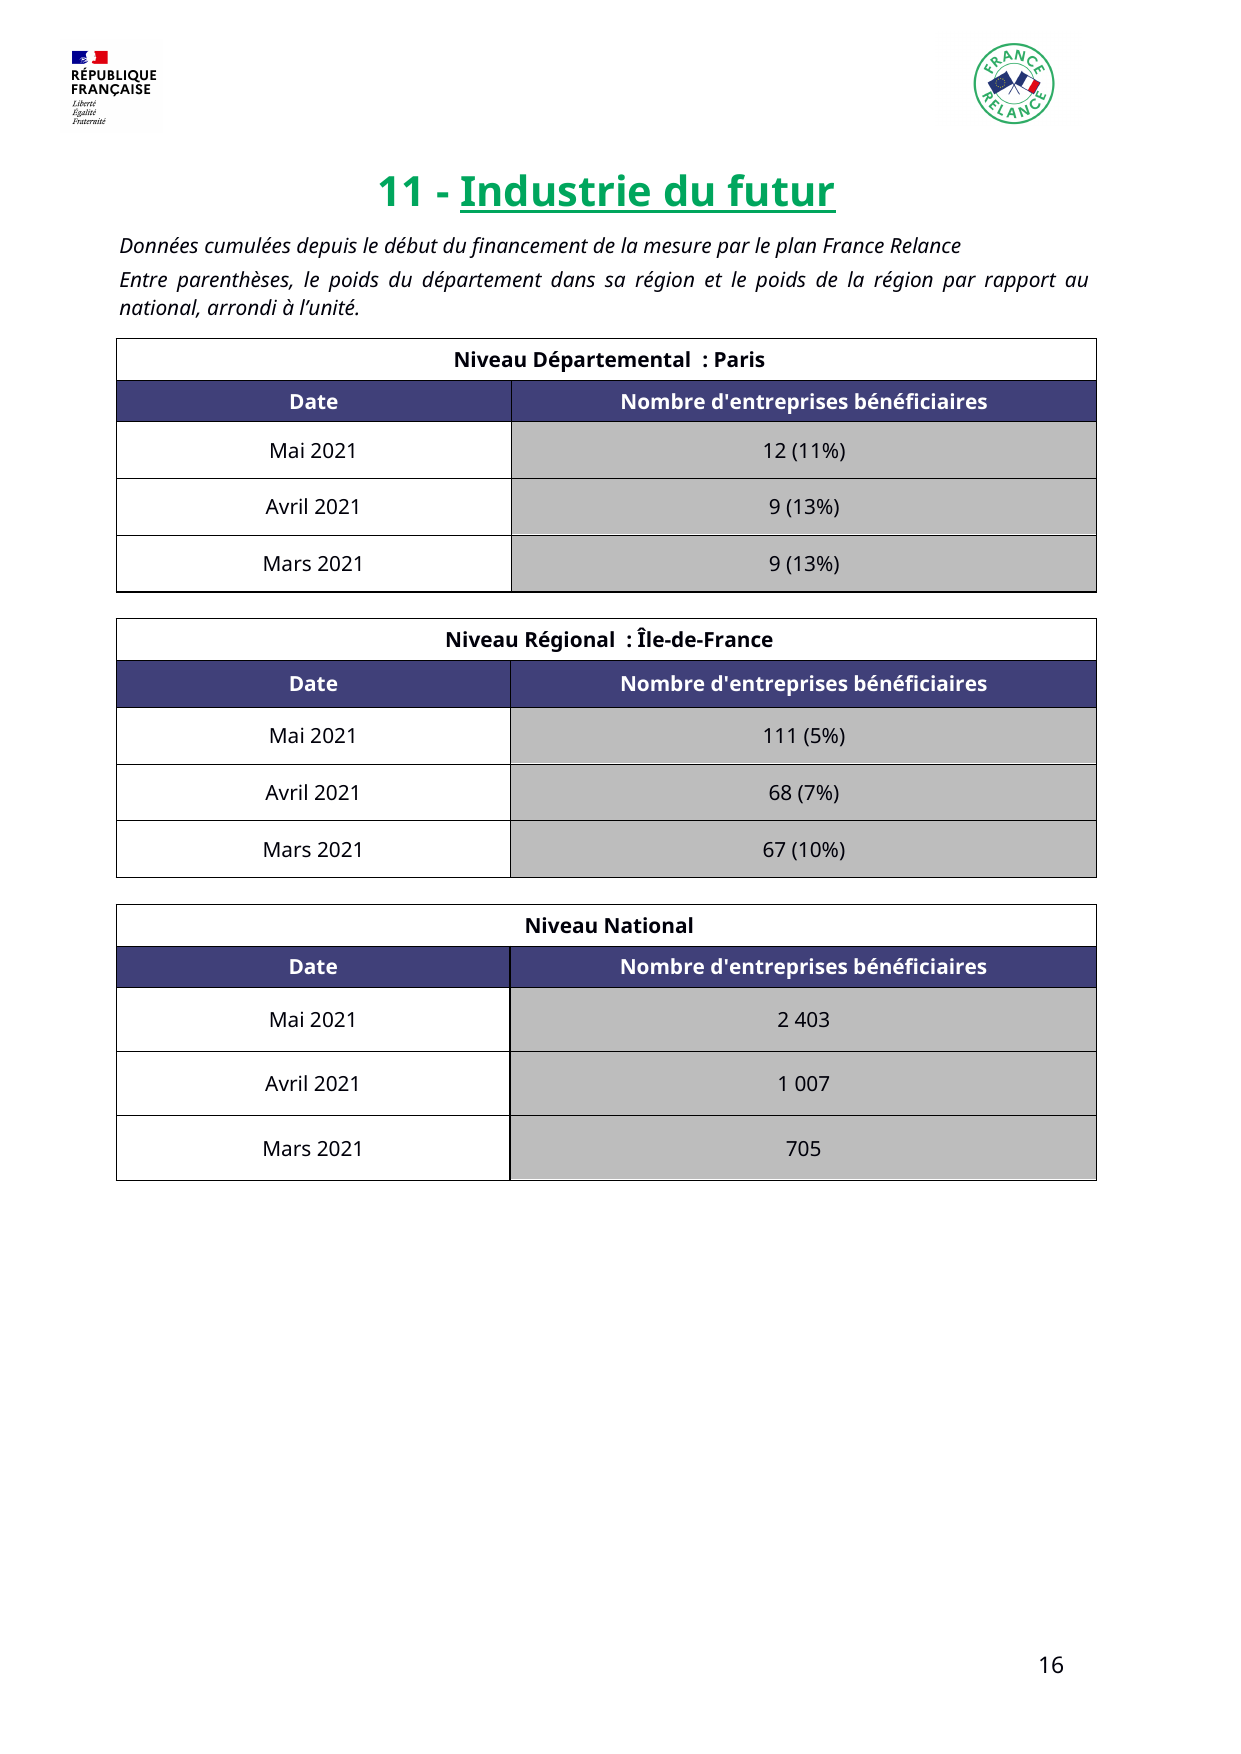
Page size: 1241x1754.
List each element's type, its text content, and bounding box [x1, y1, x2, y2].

table_cell 9 (13%) [512, 536, 1096, 591]
picture [935, 31, 1082, 126]
table_cell 9 (13%) [512, 479, 1096, 534]
table_cell Date [117, 381, 511, 421]
table_cell Mars 2021 [117, 1116, 509, 1179]
picture [60, 39, 163, 133]
table_cell Date [117, 947, 509, 987]
table_cell Avril 2021 [117, 765, 510, 820]
table_cell 12 (11%) [512, 422, 1096, 478]
table_cell Avril 2021 [117, 479, 511, 534]
table_cell Date [117, 661, 510, 707]
table_cell Mai 2021 [117, 708, 510, 763]
table_cell 111 (5%) [511, 708, 1096, 763]
table_cell 68 (7%) [511, 765, 1096, 820]
table_cell Mars 2021 [117, 821, 510, 877]
table_cell Mars 2021 [117, 536, 511, 591]
table_header Niveau National [117, 905, 1096, 946]
text Entre parenthèses, le poids du département dans sa région et le poids de la région par rapport au national, arrondi à l’unité. [119, 265, 1094, 322]
table_cell Nombre d'entreprises bénéficiaires [511, 947, 1096, 987]
table_cell Avril 2021 [117, 1052, 509, 1115]
subtitle 11 - Industrie du futur [119, 162, 1094, 219]
table_cell 1 007 [511, 1052, 1096, 1115]
table_header Niveau Régional : Île-de-France [117, 619, 1096, 660]
table_header Niveau Départemental : Paris [117, 339, 1096, 380]
table_cell Nombre d'entreprises bénéficiaires [512, 381, 1096, 421]
table_cell Mai 2021 [117, 422, 511, 478]
table_cell 2 403 [511, 988, 1096, 1051]
table_cell 67 (10%) [511, 821, 1096, 877]
text Données cumulées depuis le début du financement de la mesure par le plan France Relance [119, 231, 1094, 260]
table_cell Nombre d'entreprises bénéficiaires [511, 661, 1096, 707]
table_cell 705 [511, 1116, 1096, 1179]
table_cell Mai 2021 [117, 988, 509, 1051]
